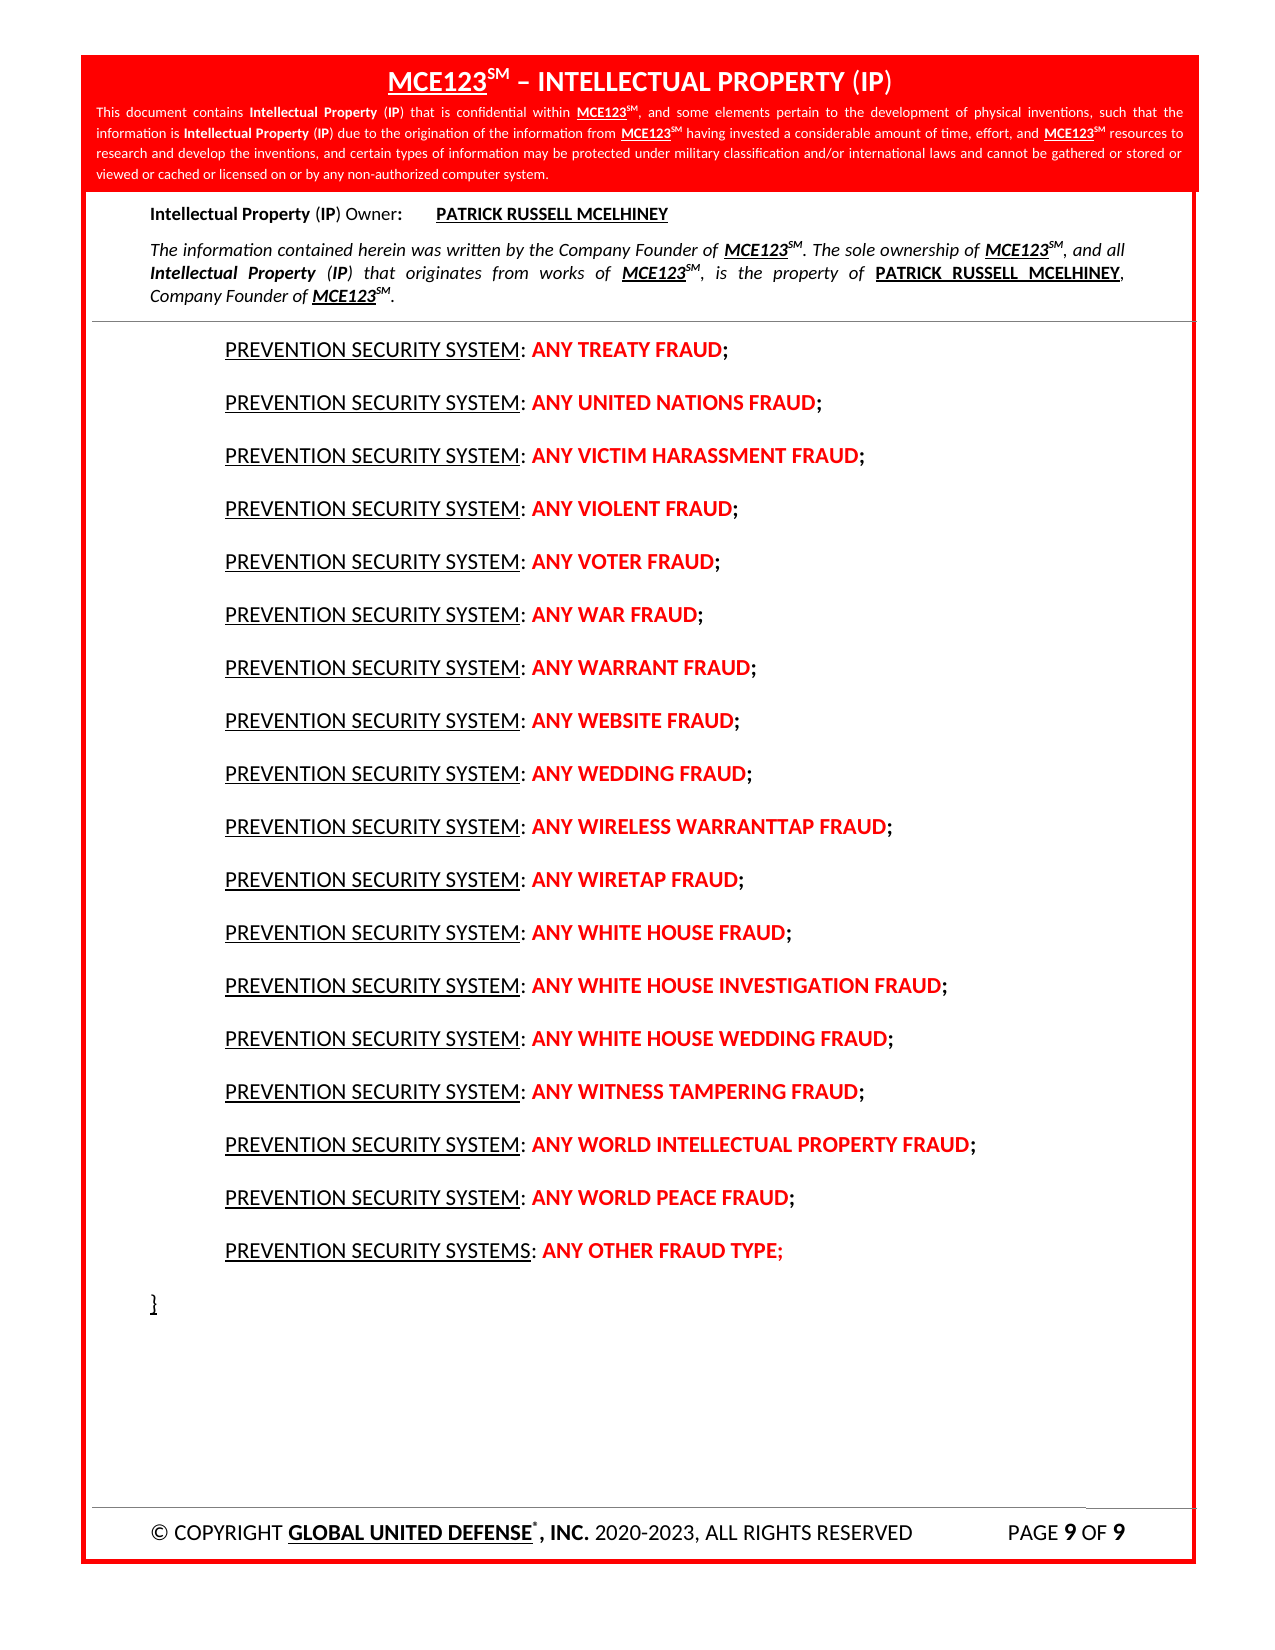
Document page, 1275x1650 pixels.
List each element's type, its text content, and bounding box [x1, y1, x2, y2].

text PREVENTION SECURITY SYSTEM: ANY TREATY FRAUD; [187, 335, 1125, 363]
text PREVENTION SECURITY SYSTEM: ANY WEBSITE FRAUD; [187, 706, 1125, 734]
text PREVENTION SECURITY SYSTEM: ANY WHITE HOUSE FRAUD; [187, 918, 1125, 946]
text PREVENTION SECURITY SYSTEM: ANY WITNESS TAMPERING FRAUD; [187, 1077, 1125, 1105]
text PREVENTION SECURITY SYSTEM: ANY WHITE HOUSE INVESTIGATION FRAUD; [187, 971, 1125, 999]
text PREVENTION SECURITY SYSTEMS: ANY OTHER FRAUD TYPE; [187, 1236, 1125, 1264]
text PREVENTION SECURITY SYSTEM: ANY VIOLENT FRAUD; [187, 494, 1125, 522]
text PREVENTION SECURITY SYSTEM: ANY WEDDING FRAUD; [187, 759, 1125, 787]
text PREVENTION SECURITY SYSTEM: ANY WORLD INTELLECTUAL PROPERTY FRAUD; [187, 1130, 1125, 1158]
text PREVENTION SECURITY SYSTEM: ANY WIRELESS WARRANTTAP FRAUD; [187, 812, 1125, 840]
text } [150, 1289, 1125, 1317]
text PREVENTION SECURITY SYSTEM: ANY WARRANT FRAUD; [187, 653, 1125, 681]
text PREVENTION SECURITY SYSTEM: ANY WAR FRAUD; [187, 600, 1125, 628]
text PREVENTION SECURITY SYSTEM: ANY WORLD PEACE FRAUD; [187, 1183, 1125, 1211]
text PREVENTION SECURITY SYSTEM: ANY WIRETAP FRAUD; [187, 865, 1125, 893]
text PREVENTION SECURITY SYSTEM: ANY WHITE HOUSE WEDDING FRAUD; [187, 1024, 1125, 1052]
text PREVENTION SECURITY SYSTEM: ANY VOTER FRAUD; [187, 547, 1125, 575]
text PREVENTION SECURITY SYSTEM: ANY UNITED NATIONS FRAUD; [187, 388, 1125, 416]
text PREVENTION SECURITY SYSTEM: ANY VICTIM HARASSMENT FRAUD; [187, 441, 1125, 469]
